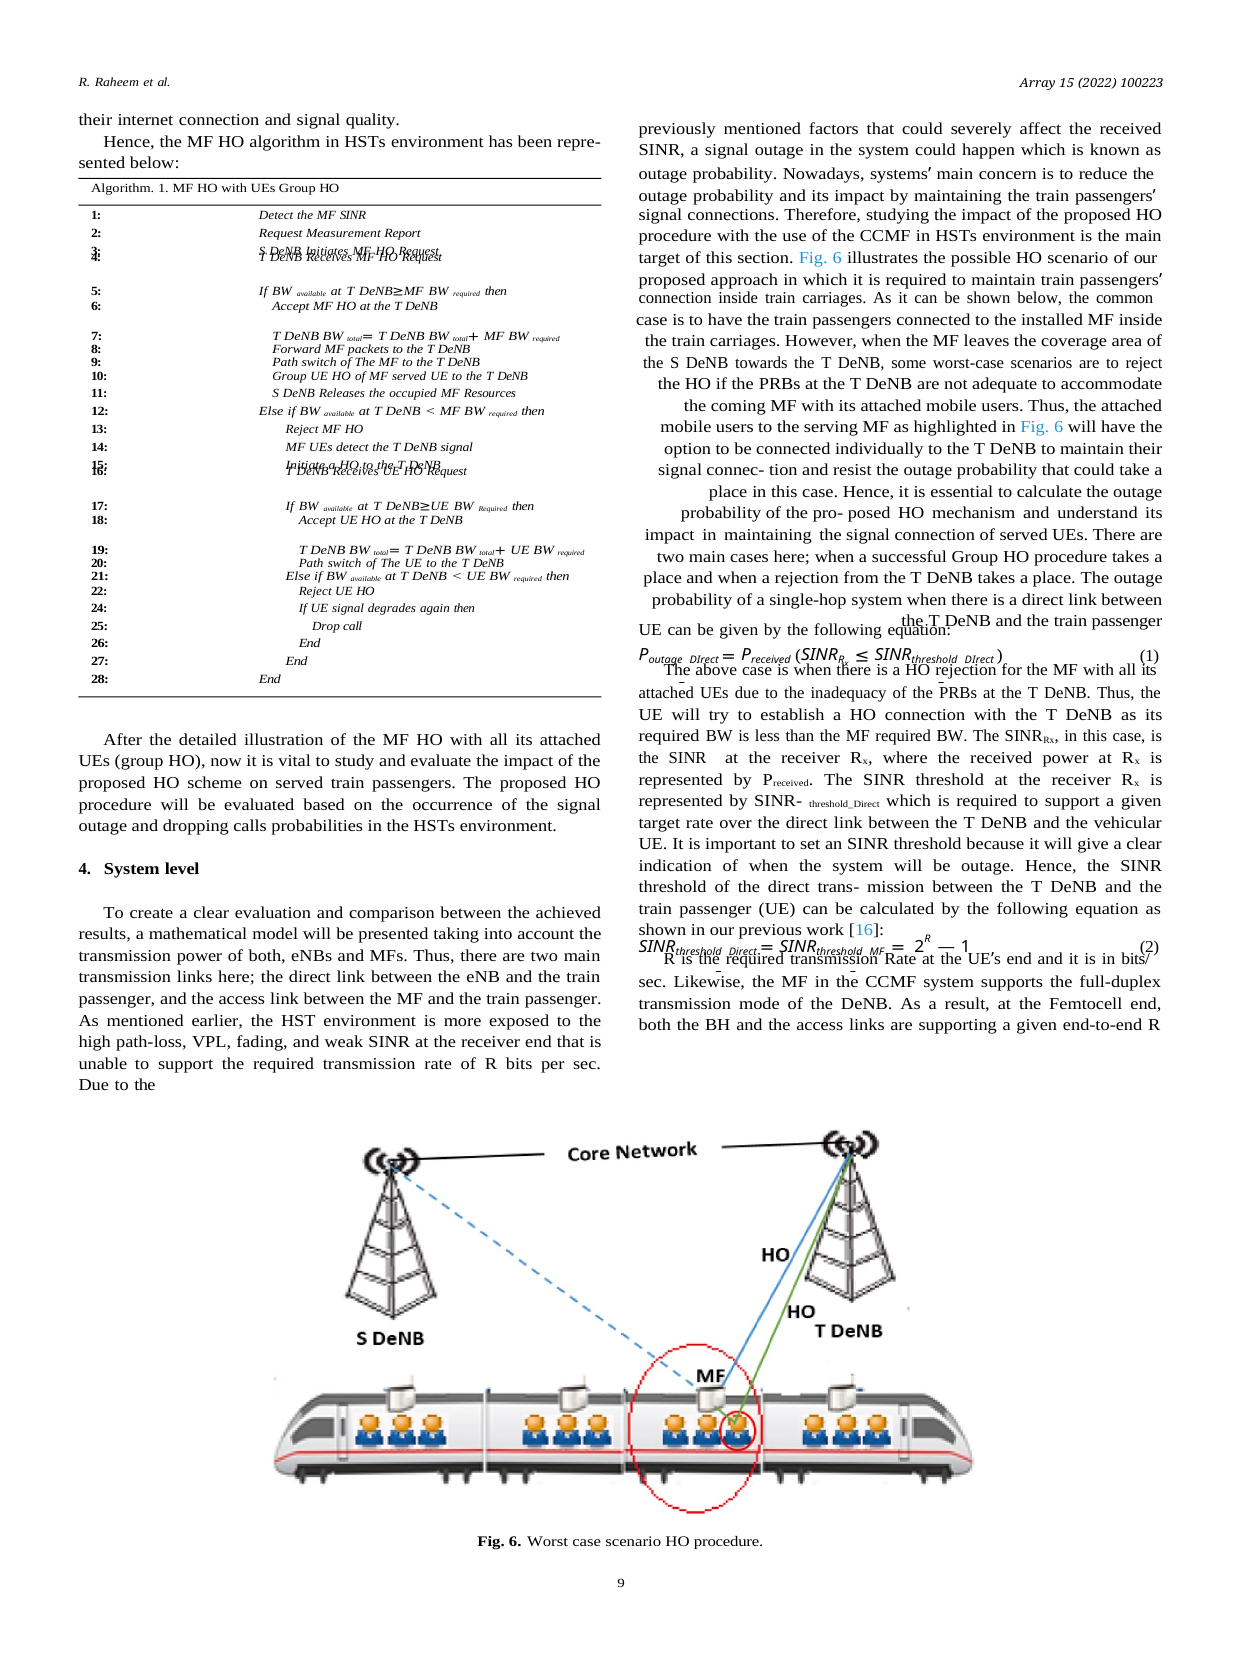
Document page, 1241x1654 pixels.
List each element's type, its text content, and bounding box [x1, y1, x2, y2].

text 15: Initiate a HO to the T DeNB [91, 458, 605, 472]
text 24: If UE signal degrades again then [91, 600, 605, 615]
text 12: Else if BW available at T DeNB < MF BW required then [91, 404, 605, 418]
text 27: End [91, 654, 605, 668]
text attached UEs due to the inadequacy of the PRBs at the T DeNB. Thus, the UE will try to establish a HO connection with the T DeNB as its required BW is less than the MF required BW. The SINRRx, in this case, is the SINR at the receiver Rx, where the received power at Rx is represented by Preceived. The SINR threshold at the receiver Rx is represented by SINR- threshold_Direct which is required to support a given target rate over the direct link between the T DeNB and the vehicular UE. It is important to set an SINR threshold because it will give a clear indication of when the system will be outage. Hence, the SINR threshold of the direct trans- mission between the T DeNB and the train passenger (UE) can be calculated by the following equation as shown in our previous work [16]: [638, 683, 1162, 939]
text proposed approach in which it is required to maintain train passengers’ connection inside train carriages. As it can be shown below, the common [638, 269, 1162, 307]
subtitle System level [78, 859, 605, 878]
text 10: Group UE HO of MF served UE to the T DeNB [91, 369, 605, 383]
text 7: T DeNB BW total= T DeNB BW total+ MF BW required [91, 312, 605, 348]
text 26: End [91, 636, 605, 651]
text outage probability and its impact by maintaining the train passengers’ [638, 186, 1173, 205]
text 13: Reject MF HO [91, 422, 605, 436]
text 2: Request Measurement Report [91, 226, 605, 240]
text Hence, the MF HO algorithm in HSTs environment has been repre- sented below: [78, 131, 601, 172]
text Fig. 6. Worst case scenario HO procedure. [67, 1532, 1173, 1549]
text 21: Else if BW available at T DeNB < UE BW required then [91, 569, 605, 583]
text 11: S DeNB Releases the occupied MF Resources [91, 386, 605, 401]
text 19: T DeNB BW total= T DeNB BW total+ UE BW required [91, 526, 605, 562]
text SINRthreshold Direct = SINRthreshold MF = 2R — 1 (2) R is the required transmission Rate at the UE’s end and it is in bits/ [638, 943, 1162, 969]
text sec. Likewise, the MF in the CCMF system supports the full-duplex transmission mode of the DeNB. As a result, at the Femtocell end, both the BH and the access links are supporting a given end-to-end R [638, 972, 1162, 1034]
text previously mentioned factors that could severely affect the received SINR, a signal outage in the system could happen which is known as outage probability. Nowadays, systems’ main concern is to reduce the [638, 119, 1162, 184]
text Poutage DIrect = Preceived (SINRRx ≤ SINRthreshold DIrect ) (1) The above case is when there is a HO rejection for the MF with all its [638, 655, 1162, 678]
text To create a clear evaluation and comparison between the achieved results, a mathematical model will be presented taking into account the transmission power of both, eNBs and MFs. Thus, there are two main transmission links here; the direct link between the eNB and the train passenger, and the access link between the MF and the train passenger. As mentioned earlier, the HST environment is more exposed to the high path-loss, VPL, fading, and weak SINR at the receiver end that is unable to support the required transmission rate of R bits per sec. Due to the [78, 902, 601, 1094]
text 17: If BW available at T DeNB≥UE BW Required then [91, 476, 605, 518]
text After the detailed illustration of the MF HO with all its attached UEs (group HO), now it is vital to study and evaluate the impact of the proposed HO scheme on served train passengers. The proposed HO procedure will be evaluated based on the occurrence of the signal outage and dropping calls probabilities in the HSTs environment. [78, 729, 601, 835]
text 14: MF UEs detect the T DeNB signal [91, 440, 605, 454]
text their internet connection and signal quality. [78, 109, 605, 129]
text 28: End [91, 672, 605, 686]
text signal connections. Therefore, studying the impact of the proposed HO procedure with the use of the CCMF in HSTs environment is the main target of this section. Fig. 6 illustrates the possible HO scenario of our [638, 205, 1162, 267]
text 3: S DeNB Initiates MF HO Request [91, 243, 605, 258]
text Algorithm. 1. MF HO with UEs Group HO [91, 180, 605, 195]
text 25: Drop call [91, 618, 605, 633]
text 22: Reject UE HO [91, 583, 605, 598]
text 9: Path switch of The MF to the T DeNB [91, 355, 605, 369]
text 1: Detect the MF SINR [91, 204, 605, 222]
text case is to have the train passengers connected to the installed MF inside the train carriages. However, when the MF leaves the coverage area of the S DeNB towards the T DeNB, some worst-case scenarios are to reject the HO if the PRBs at the T DeNB are not adequate to accommodate the coming MF with its attached mobile users. Thus, the attached mobile users to the serving MF as highlighted in Fig. 6 will have the option to be connected individually to the T DeNB to maintain their signal connec- tion and resist the outage probability that could take a place in this case. Hence, it is essential to calculate the outage probability of the pro- posed HO mechanism and understand its impact in maintaining the signal connection of served UEs. There are two main cases here; when a successful Group HO procedure takes a place and when a rejection from the T DeNB takes a place. The outage probability of a single-hop system when there is a direct link between the T DeNB and the train passenger [635, 309, 1162, 630]
picture [267, 1127, 976, 1515]
text 5: If BW available at T DeNB≥MF BW required then [91, 261, 605, 304]
